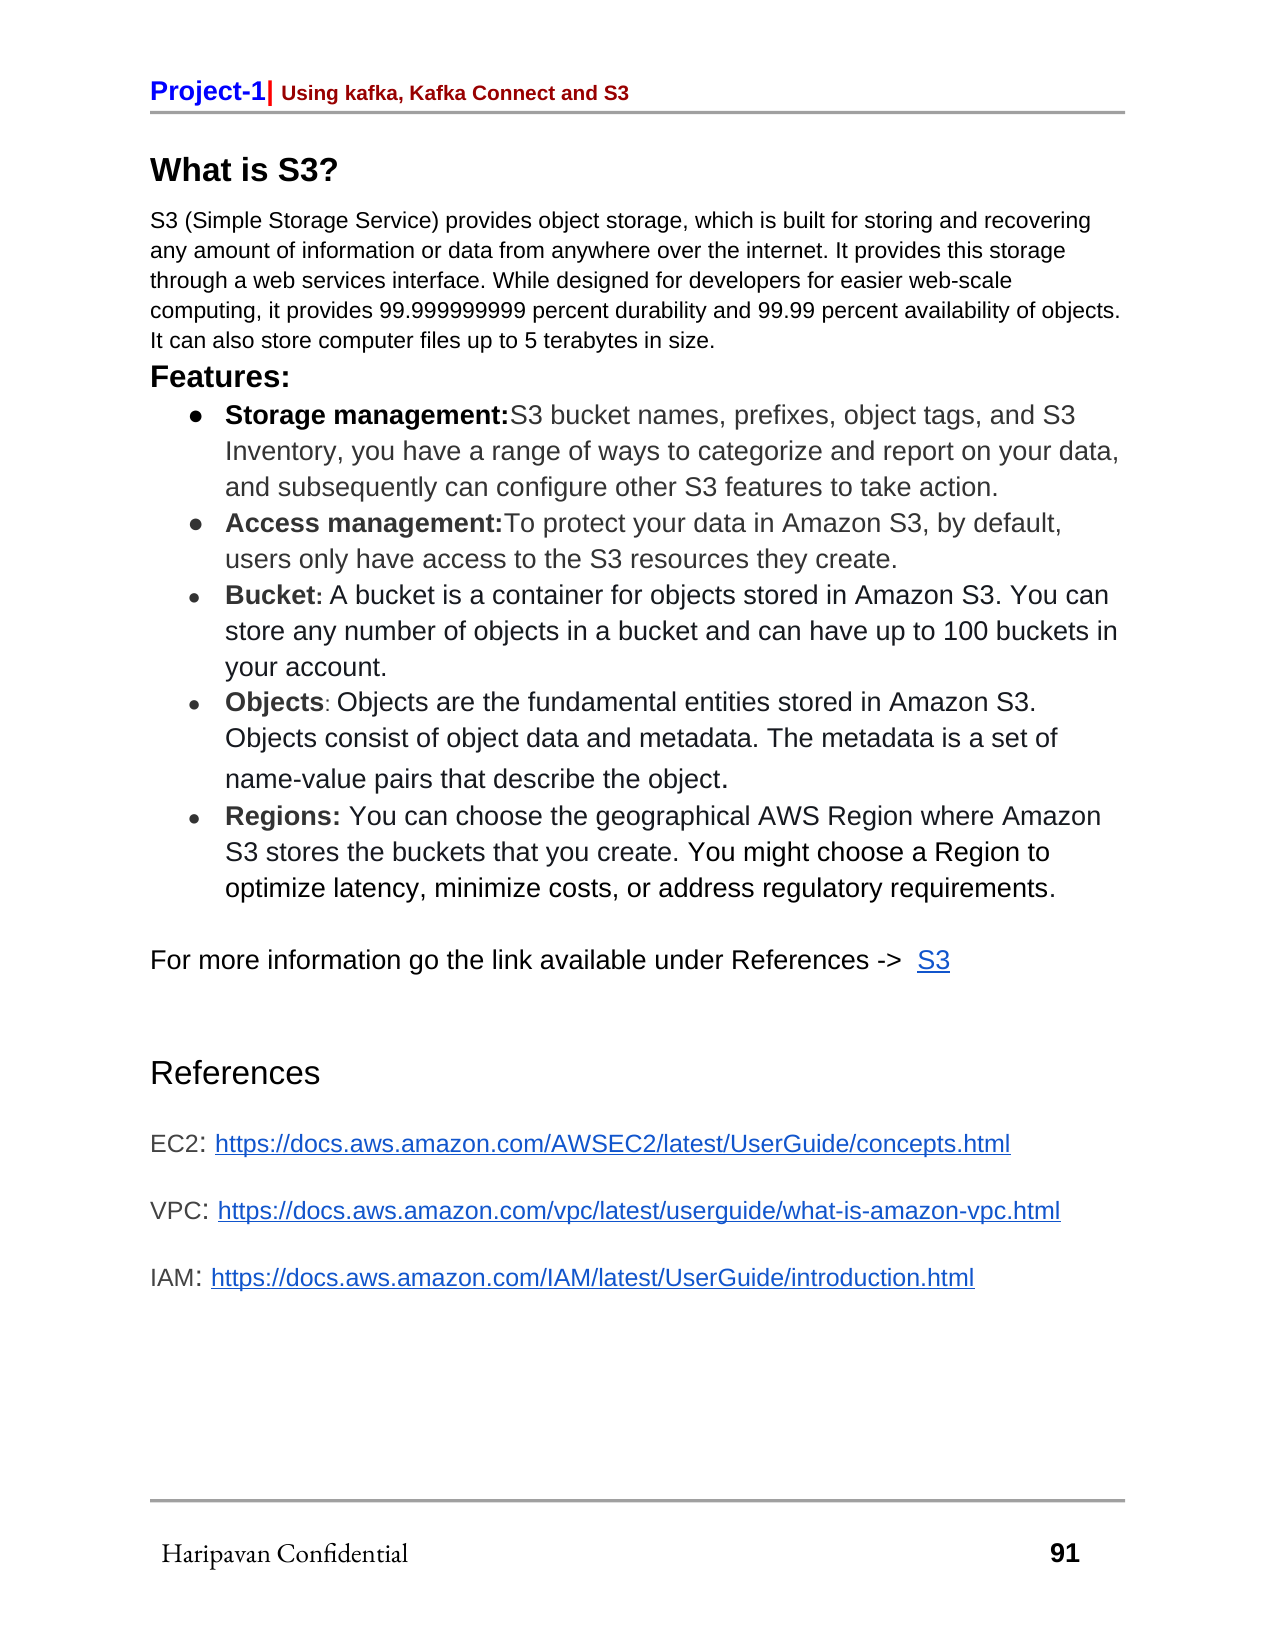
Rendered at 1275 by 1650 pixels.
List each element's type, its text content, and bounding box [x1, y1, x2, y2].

subtitle EC2: https://docs.aws.amazon.com/AWSEC2/latest/UserGuide/concepts.html [150, 1125, 1125, 1159]
list Bucket: A bucket is a container for objects stored in Amazon S3. You can store any number of objects in a bucket and can have up to 100 buckets in your account. [187, 579, 1125, 682]
list Regions: You can choose the geographical AWS Region where Amazon S3 stores the buckets that you create. You might choose a Region to optimize latency, minimize costs, or address regulatory requirements. [187, 800, 1125, 903]
subtitle IAM: https://docs.aws.amazon.com/IAM/latest/UserGuide/introduction.html [150, 1259, 1125, 1292]
text S3 (Simple Storage Service) provides object storage, which is built for storing and recovering any amount of information or data from anywhere over the internet. It provides this storage through a web services interface. While designed for developers for easier web-scale computing, it provides 99.999999999 percent durability and 99.99 percent availability of objects. It can also store computer files up to 5 terabytes in size. [150, 207, 1125, 354]
subtitle VPC: https://docs.aws.amazon.com/vpc/latest/userguide/what-is-amazon-vpc.html [150, 1192, 1125, 1226]
subtitle What is S3? [150, 150, 1125, 188]
list Objects: Objects are the fundamental entities stored in Amazon S3. Objects consist of object data and metadata. The metadata is a set of name-value pairs that describe the object. [187, 686, 1125, 795]
subtitle References [150, 1053, 1125, 1092]
list Storage management:S3 bucket names, prefixes, object tags, and S3 Inventory, you have a range of ways to categorize and report on your data, and subsequently can configure other S3 features to take action. [187, 399, 1125, 502]
list Access management:To protect your data in Amazon S3, by default, users only have access to the S3 resources they create. [187, 507, 1125, 574]
text Features: [150, 358, 1125, 394]
text For more information go the link available under References -> S3 [150, 944, 1125, 975]
